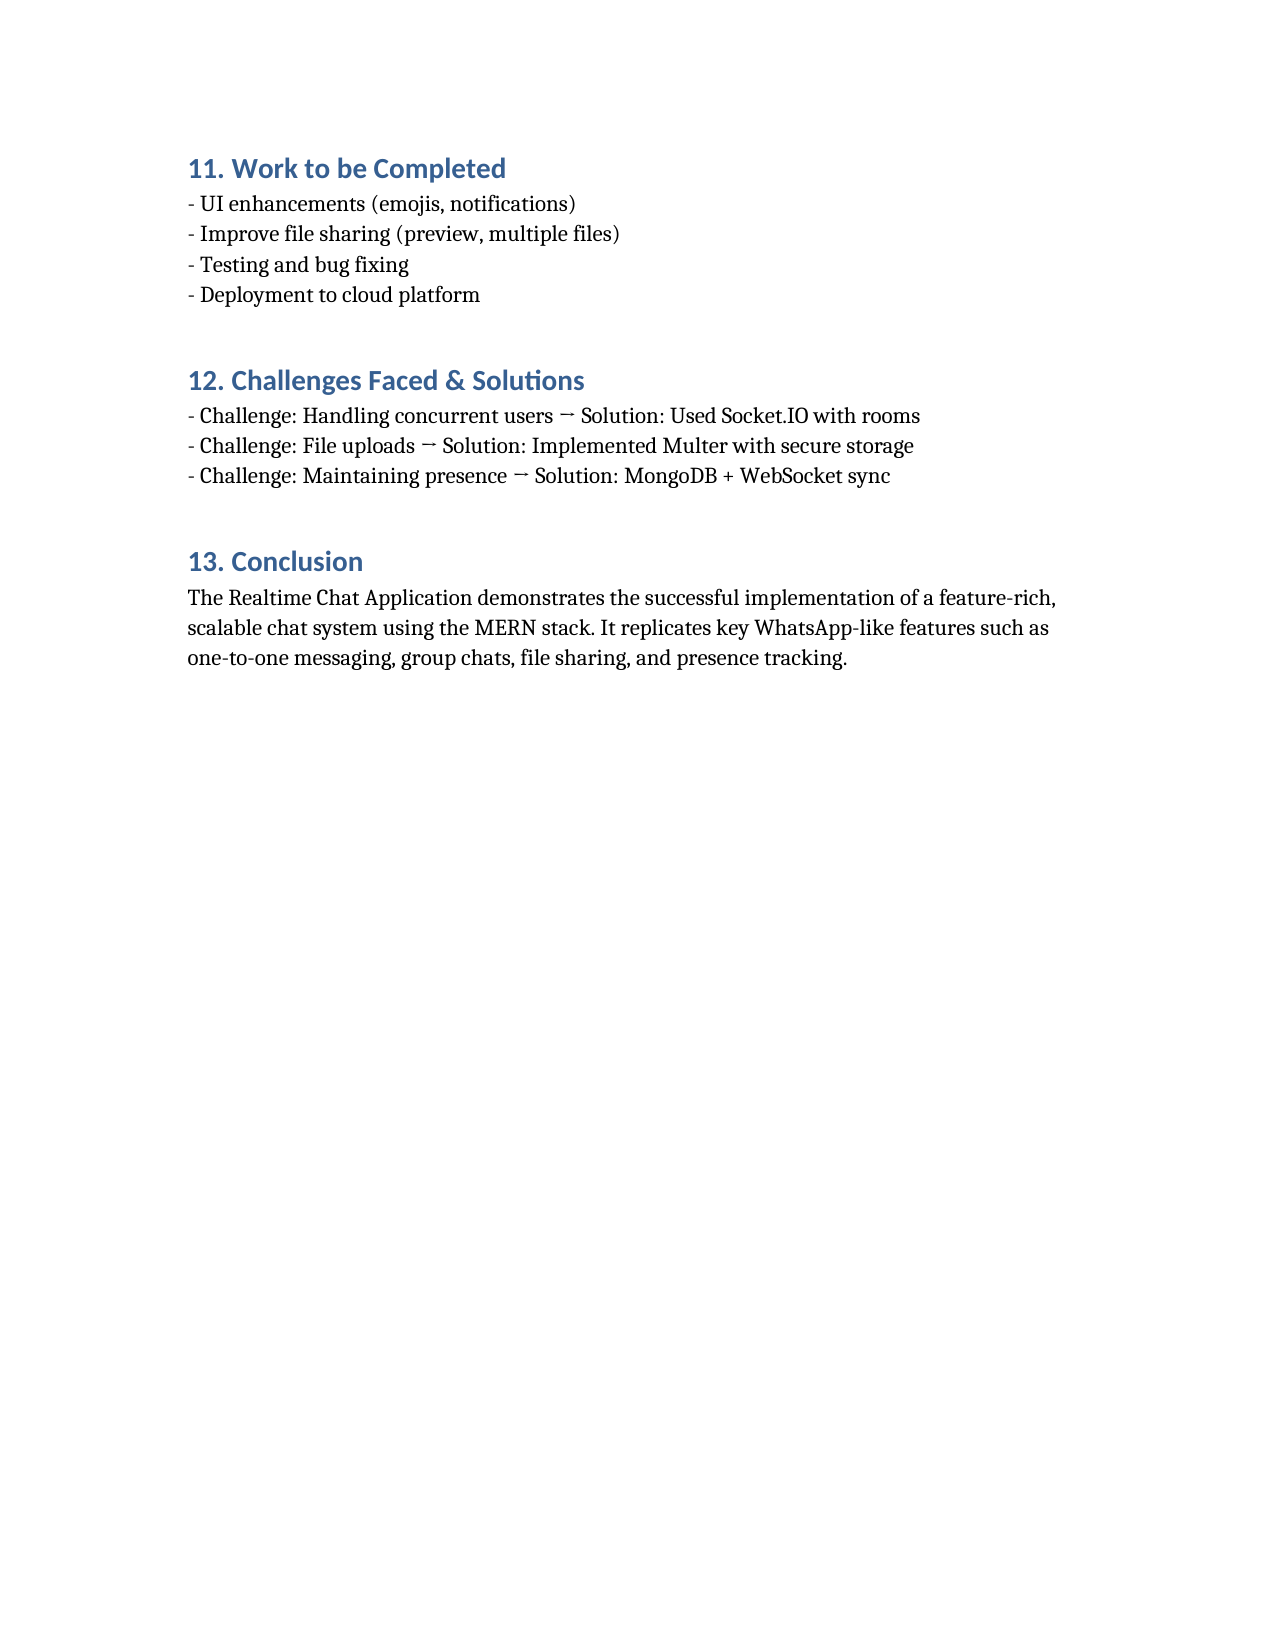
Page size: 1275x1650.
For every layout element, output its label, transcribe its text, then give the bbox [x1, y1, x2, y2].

text - UI enhancements (emojis, notifications) - Improve file sharing (preview, multiple files) - Testing and bug fixing - Deployment to cloud platform [187, 191, 1087, 308]
text - Challenge: Handling concurrent users → Solution: Used Socket.IO with rooms - Challenge: File uploads → Solution: Implemented Multer with secure storage - Challenge: Maintaining presence → Solution: MongoDB + WebSocket sync [187, 403, 1087, 489]
subtitle 13. Conclusion [187, 543, 1087, 579]
subtitle 12. Challenges Faced & Solutions [187, 362, 1087, 397]
text The Realtime Chat Application demonstrates the successful implementation of a feature-rich, scalable chat system using the MERN stack. It replicates key WhatsApp-like features such as one-to-one messaging, group chats, file sharing, and presence tracking. [187, 584, 1087, 671]
subtitle 11. Work to be Completed [187, 150, 1087, 186]
